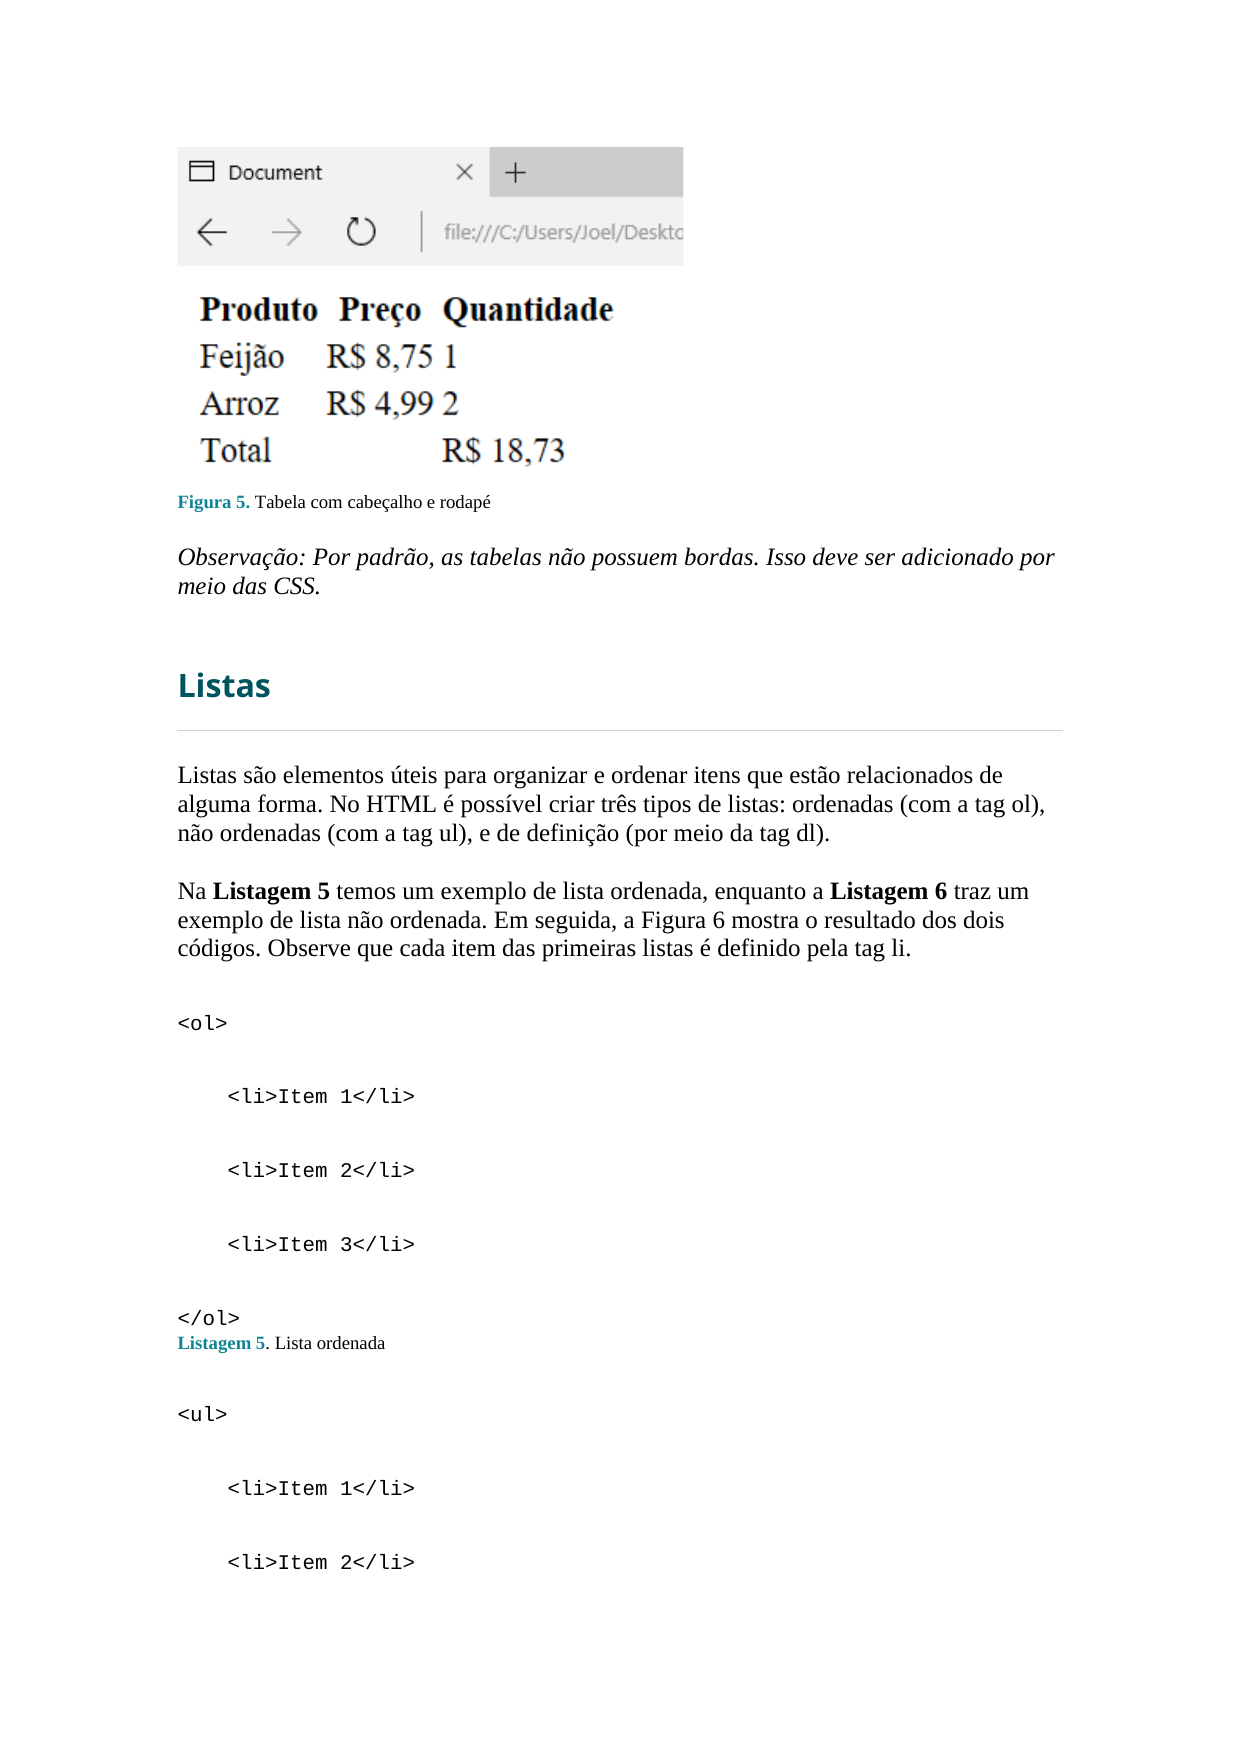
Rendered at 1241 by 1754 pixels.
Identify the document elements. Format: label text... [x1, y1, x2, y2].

text <li>Item 2</li> [177, 1542, 1063, 1575]
text Observação: Por padrão, as tabelas não possuem bordas. Isso deve ser adicionado por meio das CSS. [177, 542, 1063, 599]
text Na Listagem 5 temos um exemplo de lista ordenada, enquanto a Listagem 6 traz um exemplo de lista não ordenada. Em seguida, a Figura 6 mostra o resultado dos dois códigos. Observe que cada item das primeiras listas é definido pela tag li. [177, 876, 1063, 962]
text Listas [177, 629, 1063, 730]
text <li>Item 1</li> [177, 1468, 1063, 1501]
picture [177, 147, 684, 492]
text </ol> [177, 1299, 1063, 1332]
text Listagem 5. Lista ordenada [177, 1332, 1063, 1353]
text <li>Item 3</li> [177, 1225, 1063, 1258]
text Listas são elementos úteis para organizar e ordenar itens que estão relacionados de alguma forma. No HTML é possível criar três tipos de listas: ordenadas (com a tag ol), não ordenadas (com a tag ul), e de definição (por meio da tag dl). [177, 761, 1063, 847]
text <li>Item 1</li> [177, 1077, 1063, 1110]
text <li>Item 2</li> [177, 1151, 1063, 1184]
text <ul> [177, 1394, 1063, 1427]
text <ol> [177, 1003, 1063, 1036]
